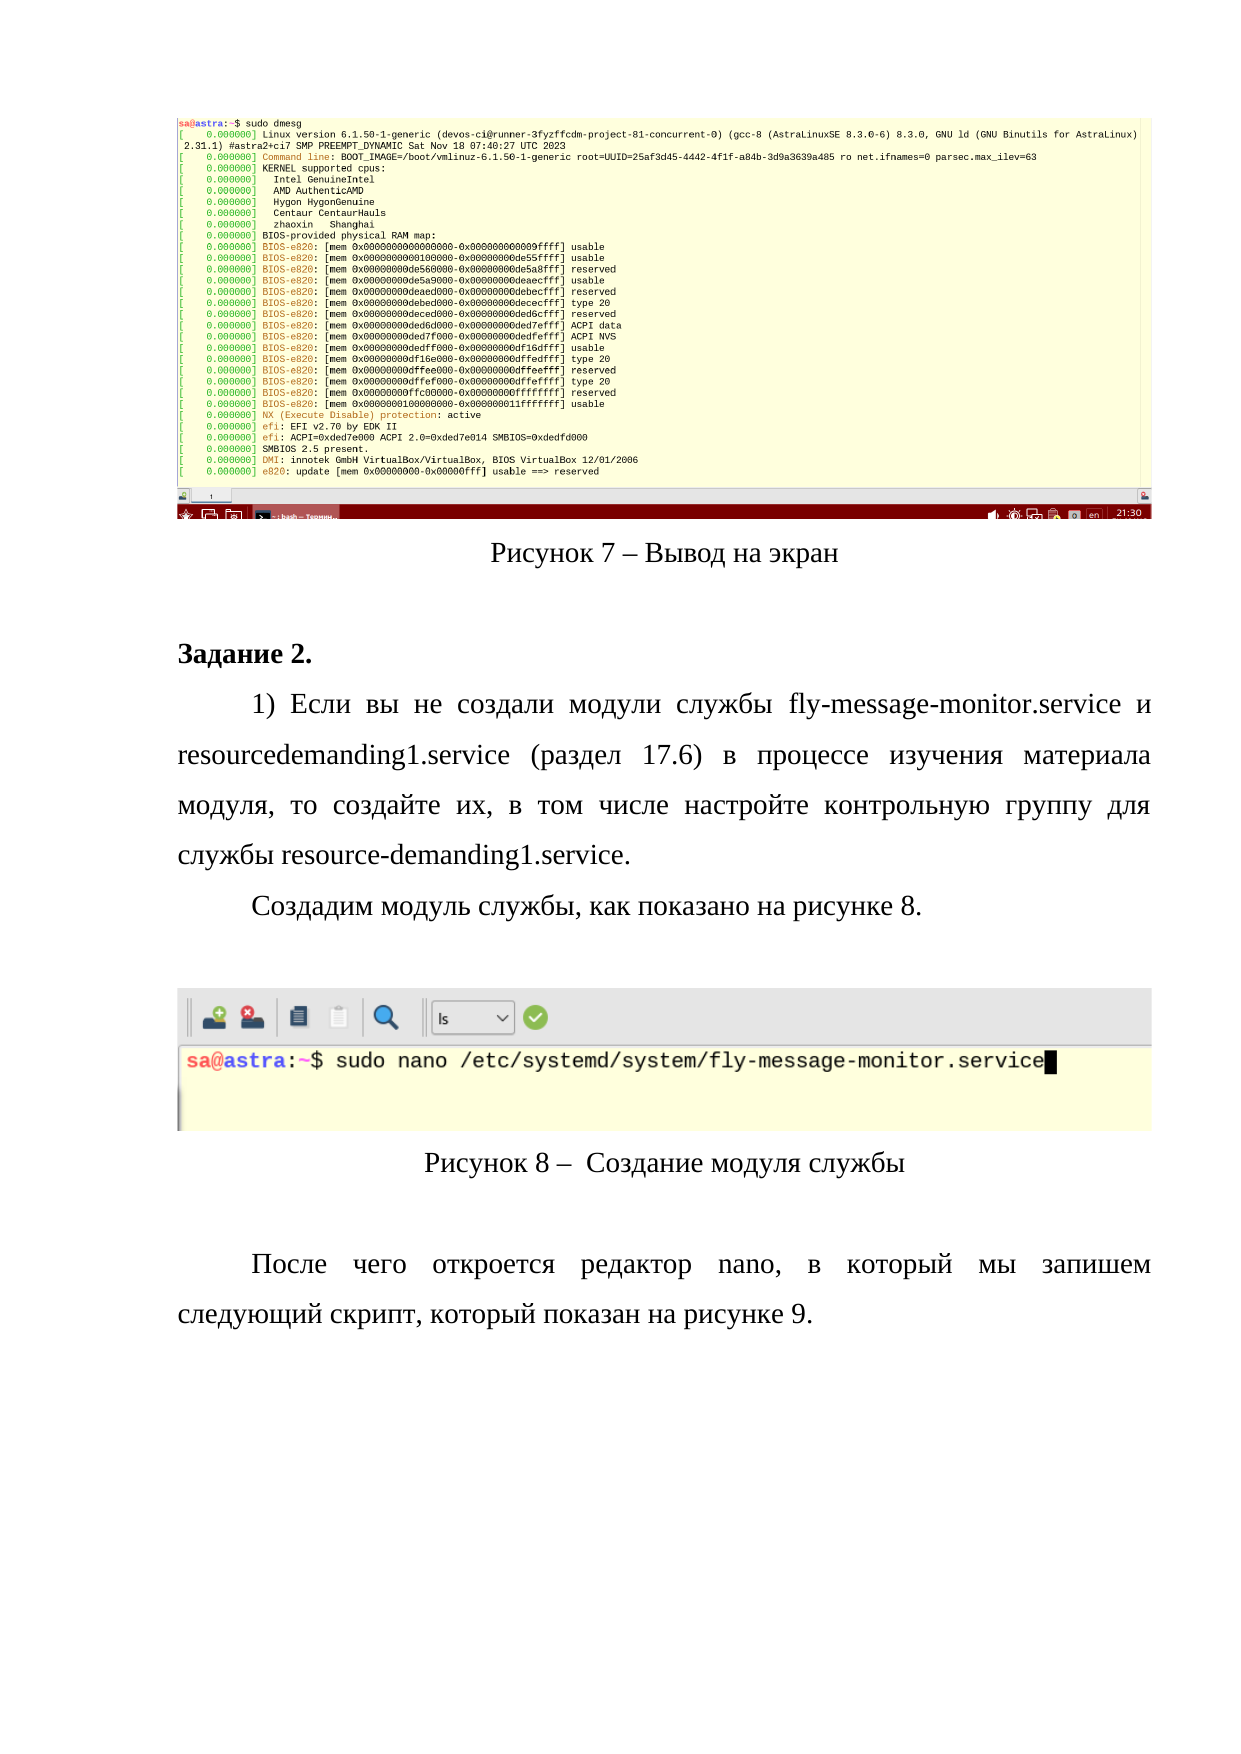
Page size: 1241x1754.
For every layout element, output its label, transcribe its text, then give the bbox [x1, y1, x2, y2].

list Рисунок 7 – Вывод на экран [177, 519, 1152, 569]
text 1) Если вы не создали модули службы fly-message-monitor.service и resourcedemanding1.service (раздел 17.6) в процессе изучения материала модуля, то создайте их, в том числе настройте контрольную группу для службы resource-demanding1.service. [177, 686, 1152, 871]
text Создадим модуль службы, как показано на рисунке 8. [177, 888, 1152, 921]
text Рисунок 8 – Создание модуля службы [177, 1145, 1152, 1179]
text Задание 2. [177, 636, 1152, 670]
text После чего откроется редактор nano, в который мы запишем следующий скрипт, который показан на рисунке 9. [177, 1246, 1152, 1329]
picture [177, 988, 1152, 1131]
picture [177, 118, 1152, 519]
